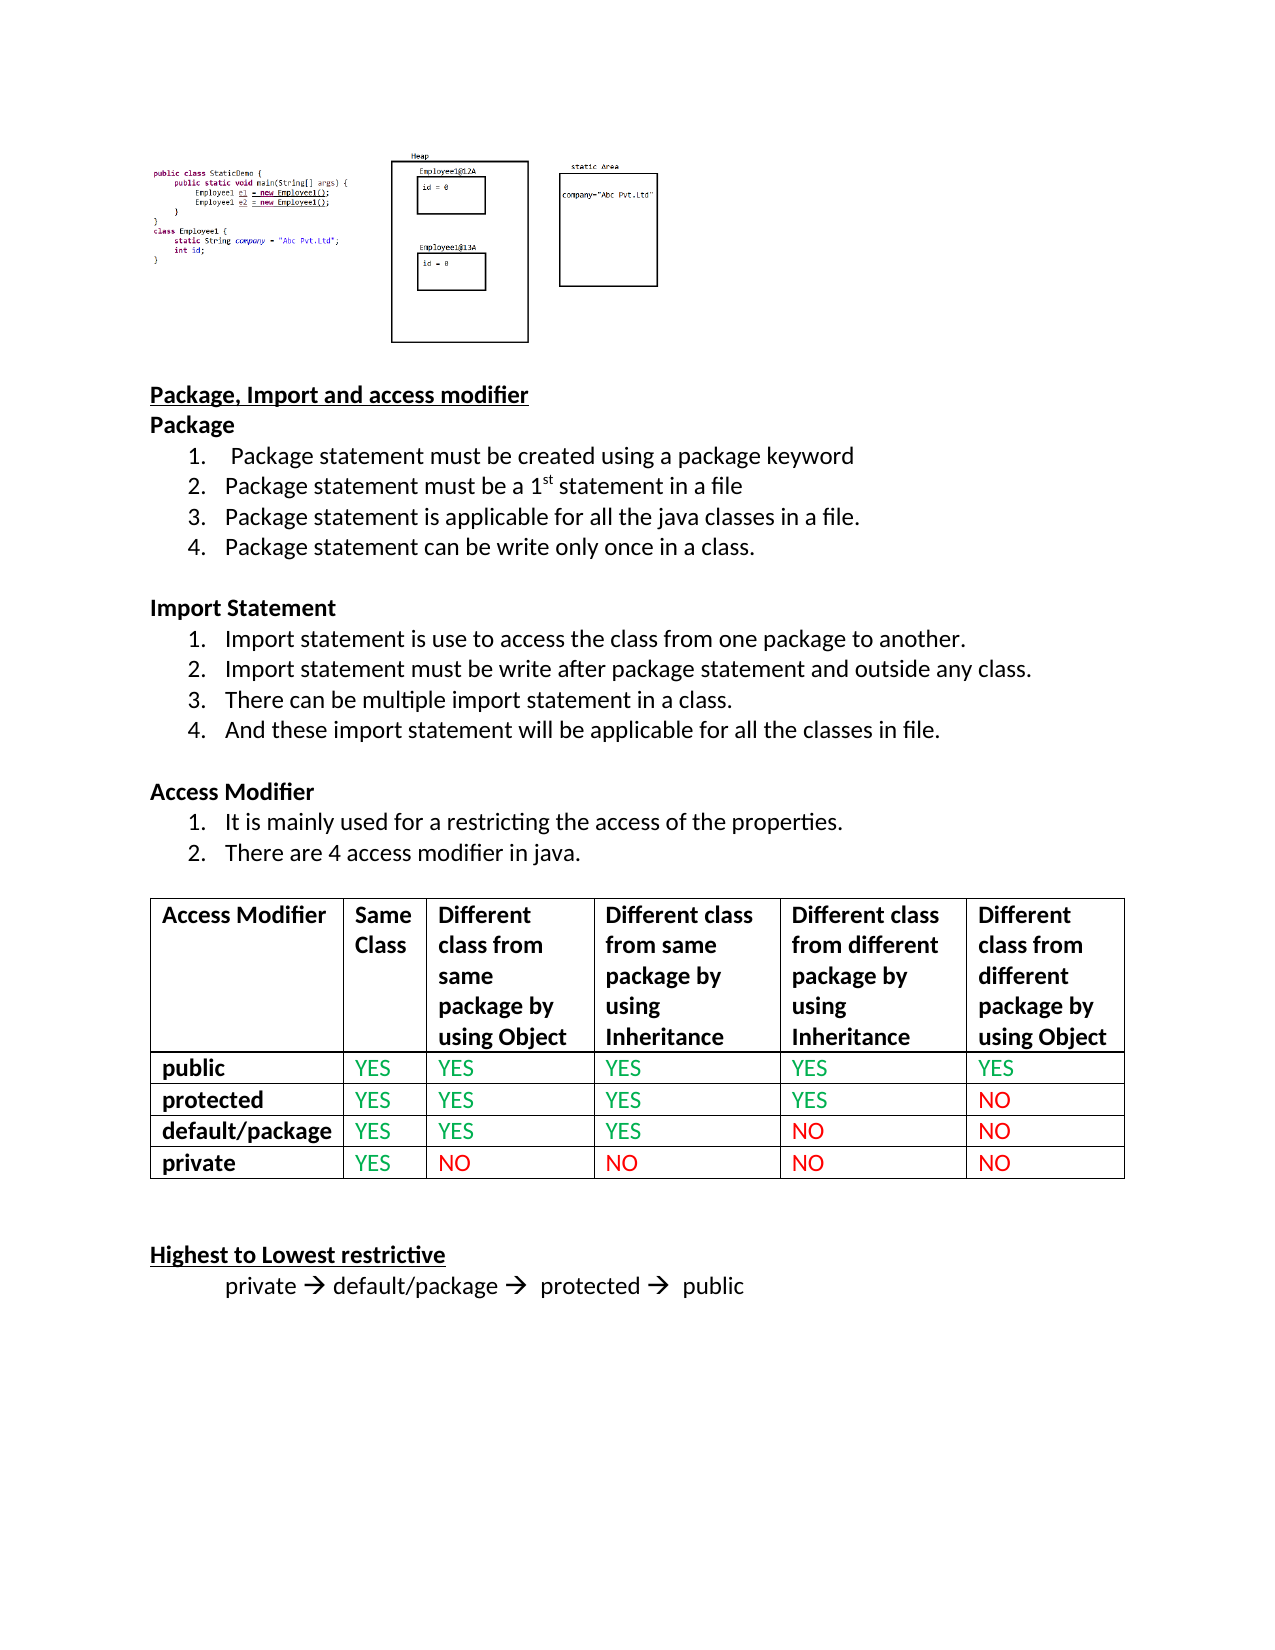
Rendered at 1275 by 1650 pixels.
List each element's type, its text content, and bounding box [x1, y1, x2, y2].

table_cell protected [151, 1084, 343, 1114]
table_header Access Modifier [151, 899, 343, 1051]
list Import statement is use to access the class from one package to another. [187, 623, 1125, 653]
table_cell YES [344, 1147, 426, 1178]
table_cell NO [967, 1116, 1124, 1146]
table_cell NO [427, 1147, 594, 1178]
table_cell YES [781, 1084, 966, 1114]
list It is mainly used for a restricting the access of the properties. [187, 806, 1125, 837]
table_header Same Class [344, 899, 426, 1051]
text Package [150, 409, 1125, 440]
table_cell YES [427, 1053, 594, 1083]
table_cell YES [595, 1116, 780, 1146]
text private default/package protected public [150, 1270, 1125, 1301]
table_header Different class from same package by using Object [427, 899, 594, 1051]
table_cell YES [344, 1084, 426, 1114]
table_cell public [151, 1053, 343, 1083]
table_cell YES [427, 1084, 594, 1114]
list And these import statement will be applicable for all the classes in file. [187, 714, 1125, 745]
list Package statement must be created using a package keyword [187, 440, 1125, 470]
text Import Statement [150, 592, 1125, 623]
table_cell NO [967, 1084, 1124, 1114]
list Import statement must be write after package statement and outside any class. [187, 653, 1125, 684]
text Highest to Lowest restrictive [150, 1240, 1125, 1270]
list Package statement can be write only once in a class. [187, 531, 1125, 562]
text Package, Import and access modifier [150, 379, 1125, 409]
table_cell NO [595, 1147, 780, 1178]
list There are 4 access modifier in java. [187, 837, 1125, 867]
picture [150, 150, 665, 349]
table_cell YES [595, 1053, 780, 1083]
table_cell NO [781, 1116, 966, 1146]
table_cell YES [781, 1053, 966, 1083]
table_cell YES [967, 1053, 1124, 1083]
table_cell private [151, 1147, 343, 1178]
text Access Modifier [150, 776, 1125, 806]
table_header Different class from different package by using Object [967, 899, 1124, 1051]
table_cell NO [967, 1147, 1124, 1178]
table_cell default/package [151, 1116, 343, 1146]
list Package statement must be a 1st statement in a file [187, 470, 1125, 501]
list There can be multiple import statement in a class. [187, 684, 1125, 714]
table_cell YES [595, 1084, 780, 1114]
table_header Different class from same package by using Inheritance [595, 899, 780, 1051]
table_cell YES [344, 1116, 426, 1146]
table_cell YES [427, 1116, 594, 1146]
table_header Different class from different package by using Inheritance [781, 899, 966, 1051]
list Package statement is applicable for all the java classes in a file. [187, 501, 1125, 531]
table_cell NO [781, 1147, 966, 1178]
table_cell YES [344, 1053, 426, 1083]
